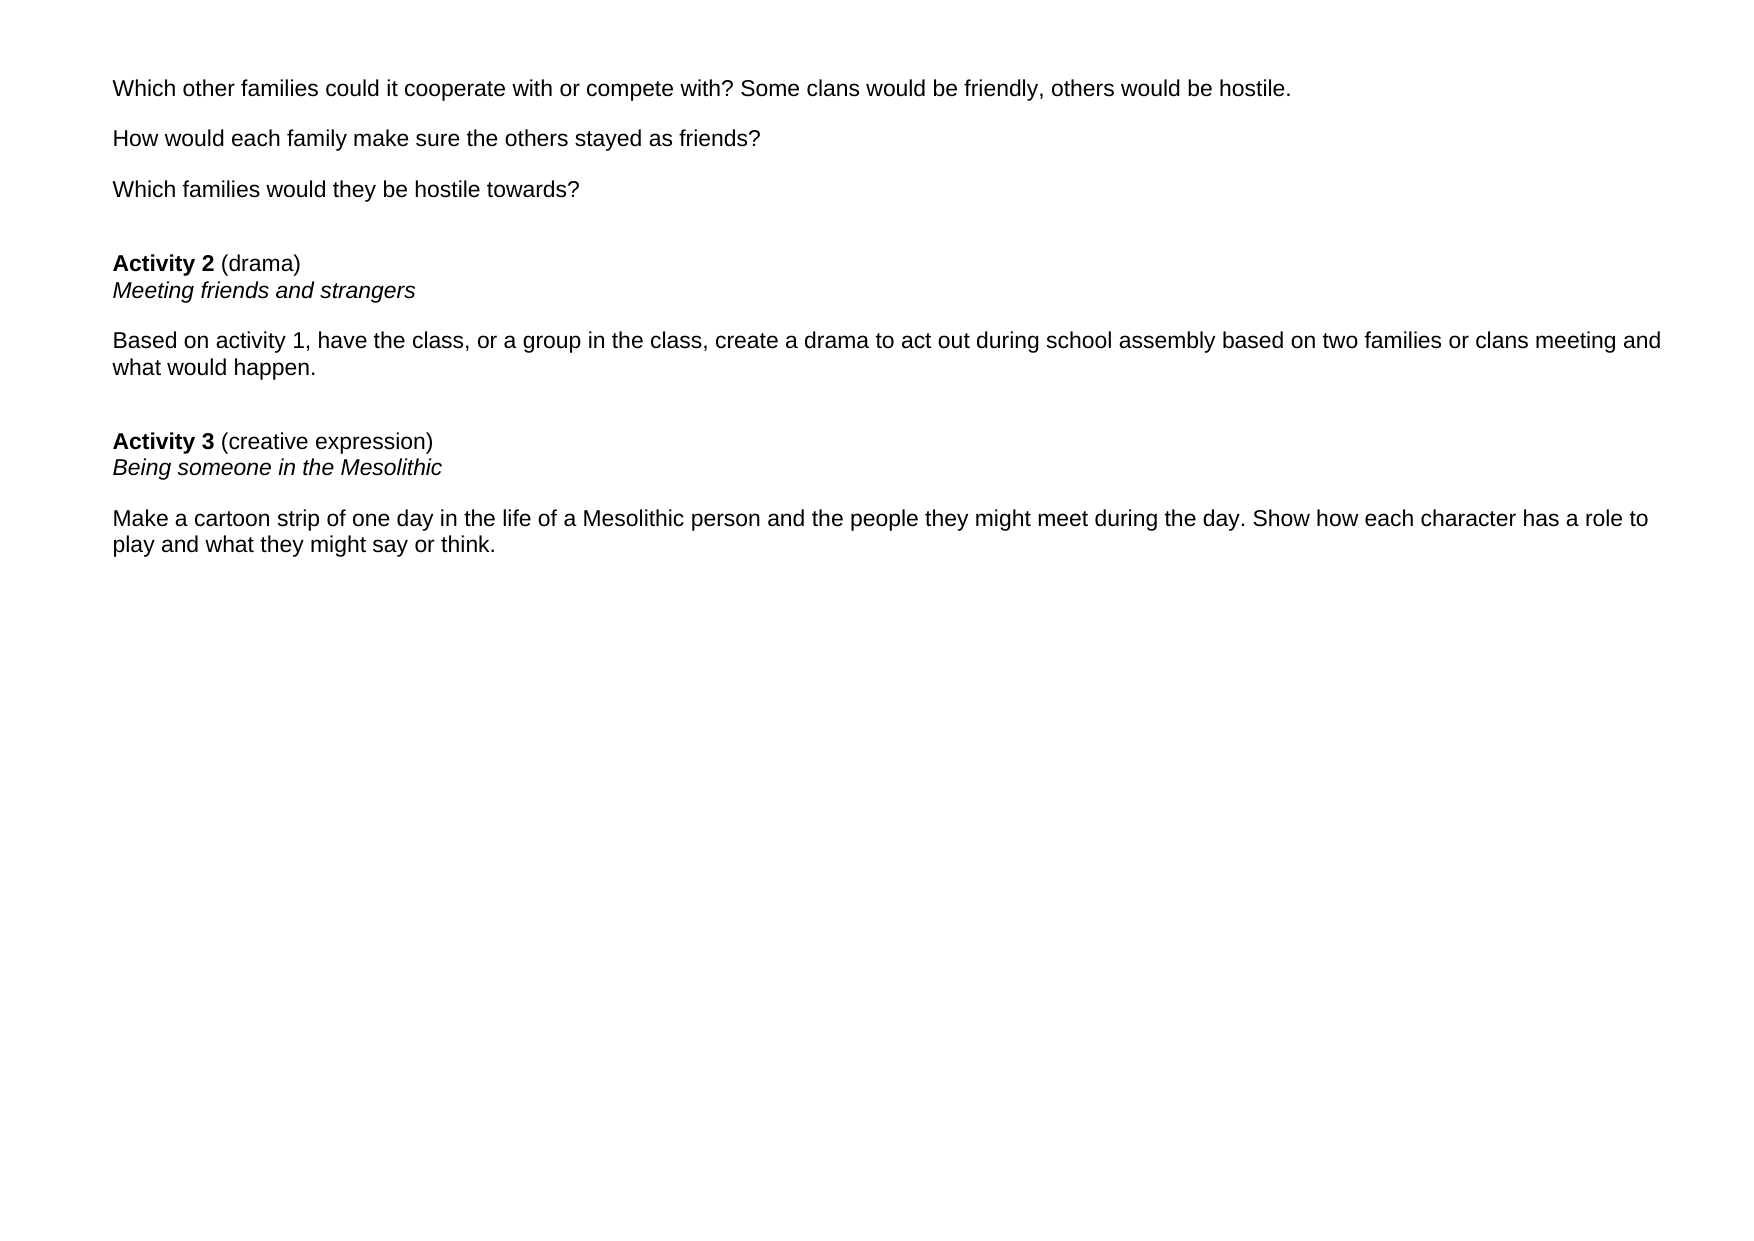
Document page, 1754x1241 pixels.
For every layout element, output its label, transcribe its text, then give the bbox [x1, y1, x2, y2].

text Which families would they be hostile towards? [112, 176, 1679, 202]
text Being someone in the Mesolithic [112, 454, 1679, 481]
text Meeting friends and strangers [112, 277, 1679, 303]
text Which other families could it cooperate with or compete with? Some clans would be friendly, others would be hostile. [112, 75, 1679, 101]
text How would each family make sure the others stayed as friends? [112, 125, 1679, 152]
text Activity 3 (creative expression) [112, 428, 1679, 454]
text Based on activity 1, have the class, or a group in the class, create a drama to act out during school assembly based on two families or clans meeting and what would happen. [112, 327, 1679, 380]
text Make a cartoon strip of one day in the life of a Mesolithic person and the people they might meet during the day. Show how each character has a role to play and what they might say or think. [112, 505, 1679, 557]
text Activity 2 (drama) [112, 250, 1679, 277]
